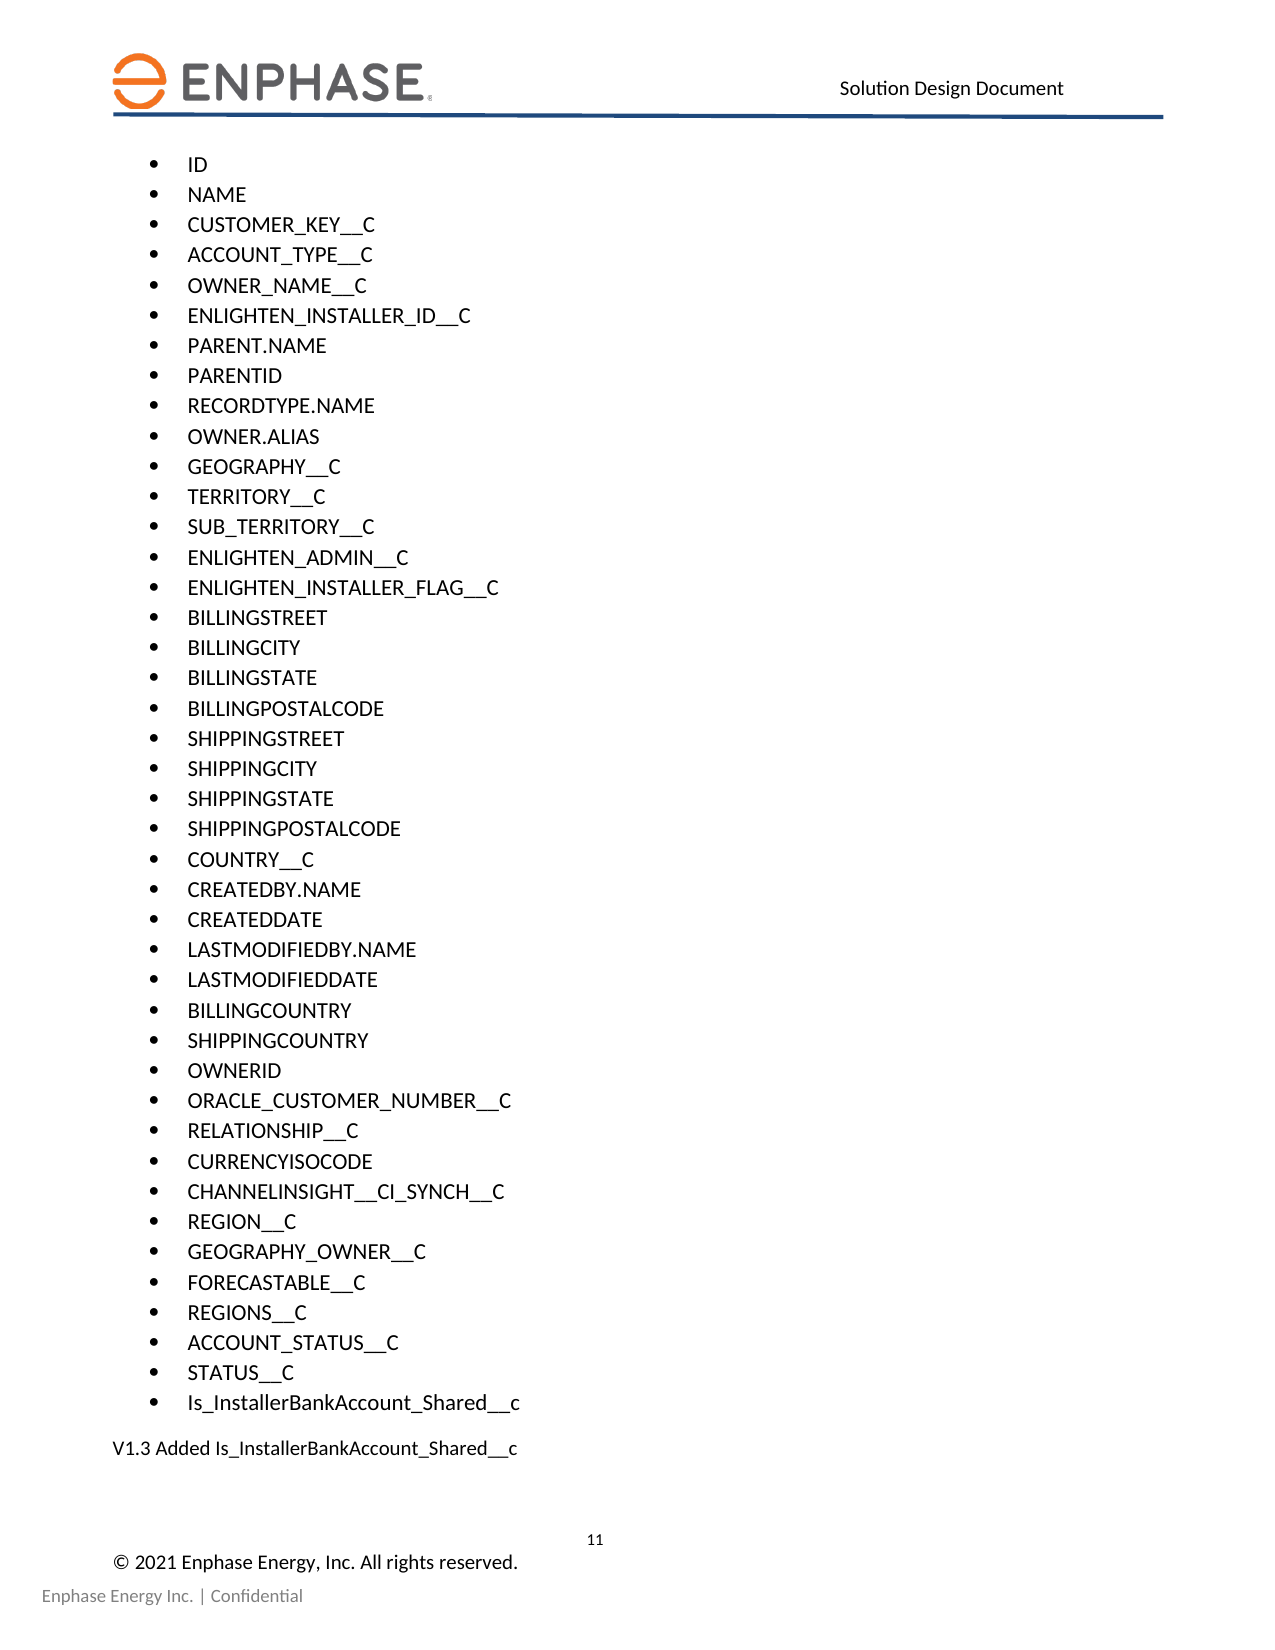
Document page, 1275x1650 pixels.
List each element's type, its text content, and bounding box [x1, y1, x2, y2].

list PARENTID [150, 361, 1162, 389]
list CREATEDDATE [150, 905, 1162, 933]
text V1.3 Added Is_InstallerBankAccount_Shared__c [112, 1435, 1162, 1461]
list SHIPPINGCOUNTRY [150, 1026, 1162, 1054]
list BILLINGSTREET [150, 603, 1162, 631]
list ENLIGHTEN_INSTALLER_ID__C [150, 301, 1162, 329]
list BILLINGPOSTALCODE [150, 694, 1162, 722]
list BILLINGCITY [150, 633, 1162, 661]
list BILLINGCOUNTRY [150, 996, 1162, 1024]
list ACCOUNT_TYPE__C [150, 241, 1162, 269]
list BILLINGSTATE [150, 663, 1162, 692]
list RELATIONSHIP__C [150, 1117, 1162, 1145]
list SHIPPINGPOSTALCODE [150, 814, 1162, 843]
list ENLIGHTEN_INSTALLER_FLAG__C [150, 573, 1162, 601]
list REGIONS__C [150, 1298, 1162, 1326]
list OWNER_NAME__C [150, 271, 1162, 299]
list SHIPPINGCITY [150, 754, 1162, 782]
list FORECASTABLE__C [150, 1268, 1162, 1296]
list SHIPPINGSTREET [150, 724, 1162, 752]
list RECORDTYPE.NAME [150, 392, 1162, 420]
list ACCOUNT_STATUS__C [150, 1328, 1162, 1356]
list COUNTRY__C [150, 845, 1162, 873]
list ORACLE_CUSTOMER_NUMBER__C [150, 1086, 1162, 1114]
list REGION__C [150, 1207, 1162, 1235]
list NAME [150, 180, 1162, 208]
list CUSTOMER_KEY__C [150, 210, 1162, 238]
list CURRENCYISOCODE [150, 1147, 1162, 1175]
list CHANNELINSIGHT__CI_SYNCH__C [150, 1177, 1162, 1205]
list ID [150, 150, 1162, 178]
list Is_InstallerBankAccount_Shared__c [150, 1388, 1162, 1417]
list OWNERID [150, 1056, 1162, 1084]
list OWNER.ALIAS [150, 422, 1162, 450]
list CREATEDBY.NAME [150, 875, 1162, 903]
list ENLIGHTEN_ADMIN__C [150, 543, 1162, 571]
list GEOGRAPHY_OWNER__C [150, 1237, 1162, 1266]
list TERRITORY__C [150, 482, 1162, 510]
list LASTMODIFIEDDATE [150, 966, 1162, 994]
list PARENT.NAME [150, 331, 1162, 359]
list SHIPPINGSTATE [150, 784, 1162, 812]
list STATUS__C [150, 1358, 1162, 1386]
list LASTMODIFIEDBY.NAME [150, 935, 1162, 963]
list GEOGRAPHY__C [150, 452, 1162, 480]
list SUB_TERRITORY__C [150, 512, 1162, 541]
